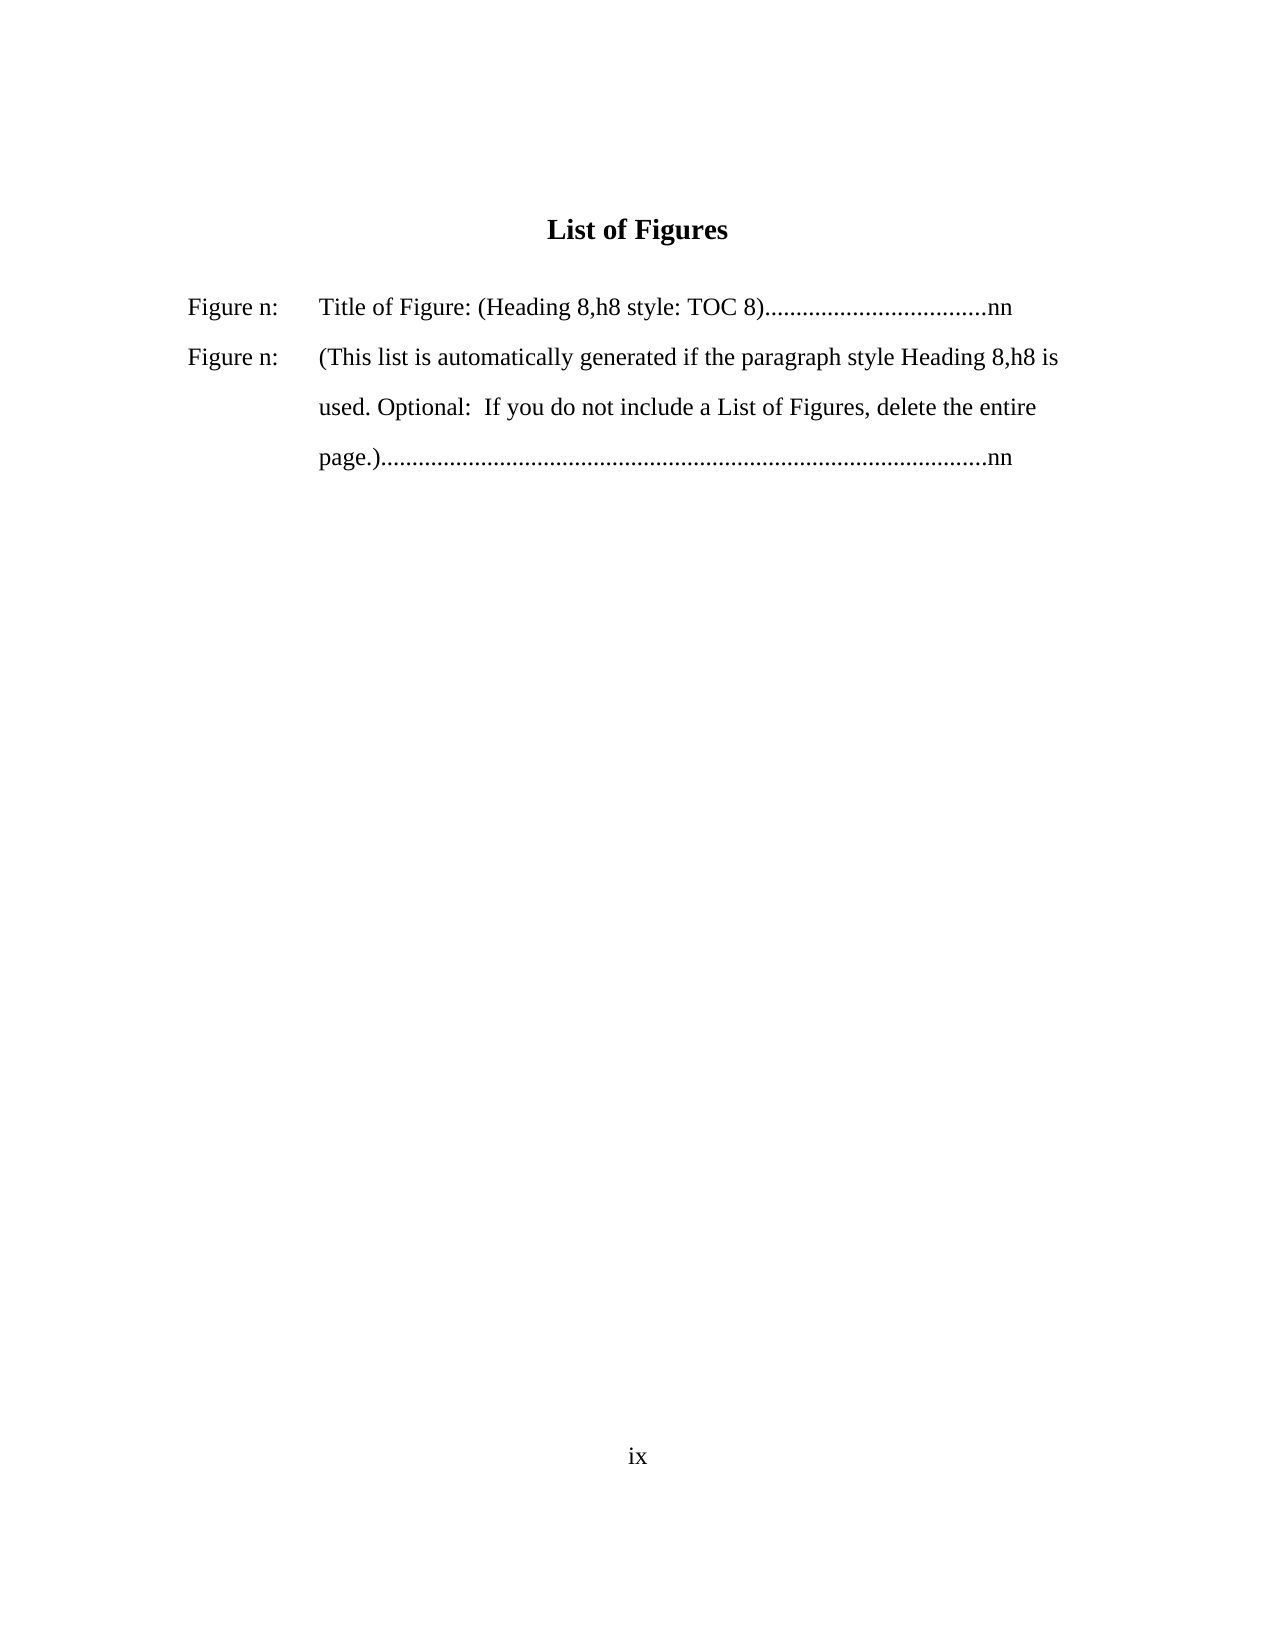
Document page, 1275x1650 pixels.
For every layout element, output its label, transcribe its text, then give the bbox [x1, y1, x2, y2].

text Figure n: (This list is automatically generated if the paragraph style Heading 8,h8 is used. Optional: If you do not include a List of Figures, delete the entire page.) nn [187, 321, 1087, 471]
text Figure n: Title of Figure: (Heading 8,h8 style: TOC 8) nn [187, 271, 1087, 321]
subtitle List of Figures [187, 212, 1087, 246]
